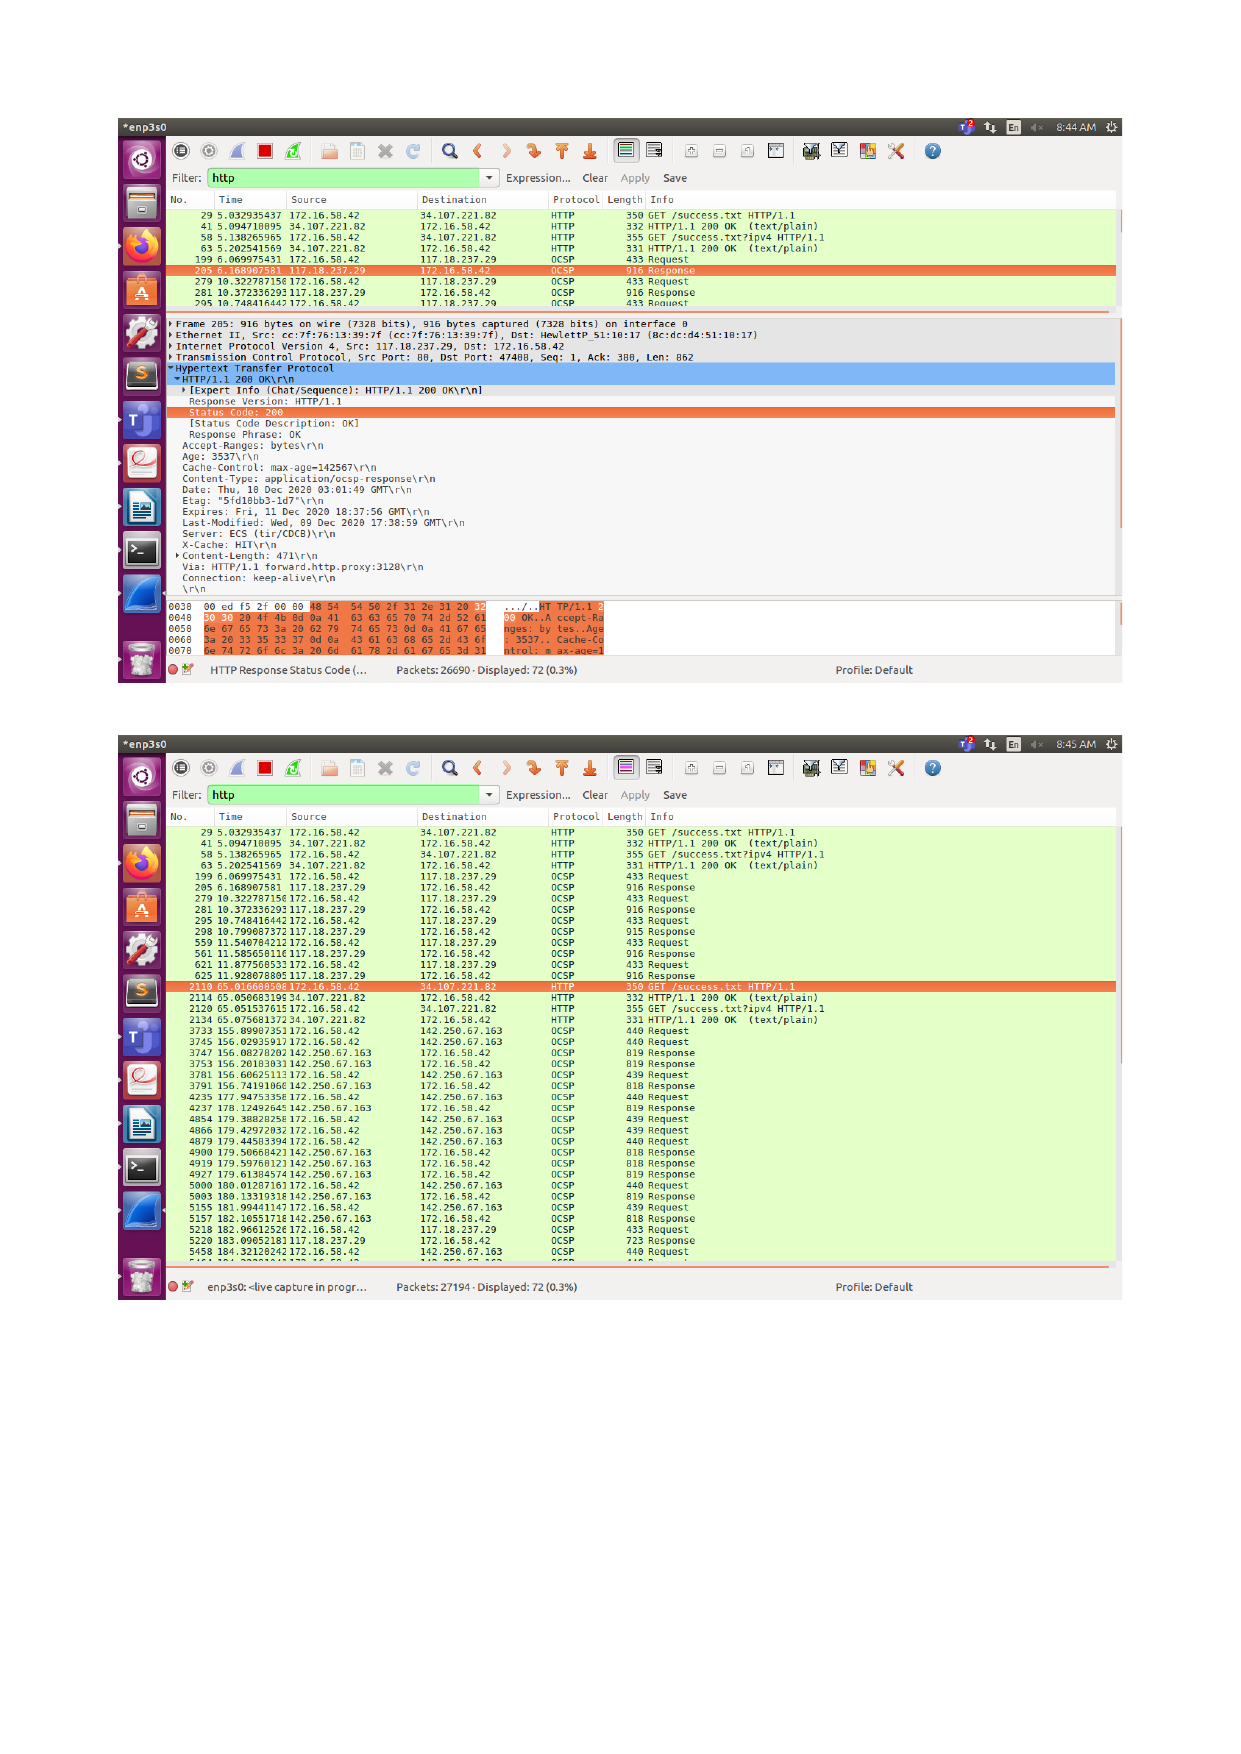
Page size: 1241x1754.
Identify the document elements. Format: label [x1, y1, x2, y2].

picture [118, 735, 1123, 1300]
picture [118, 118, 1123, 683]
